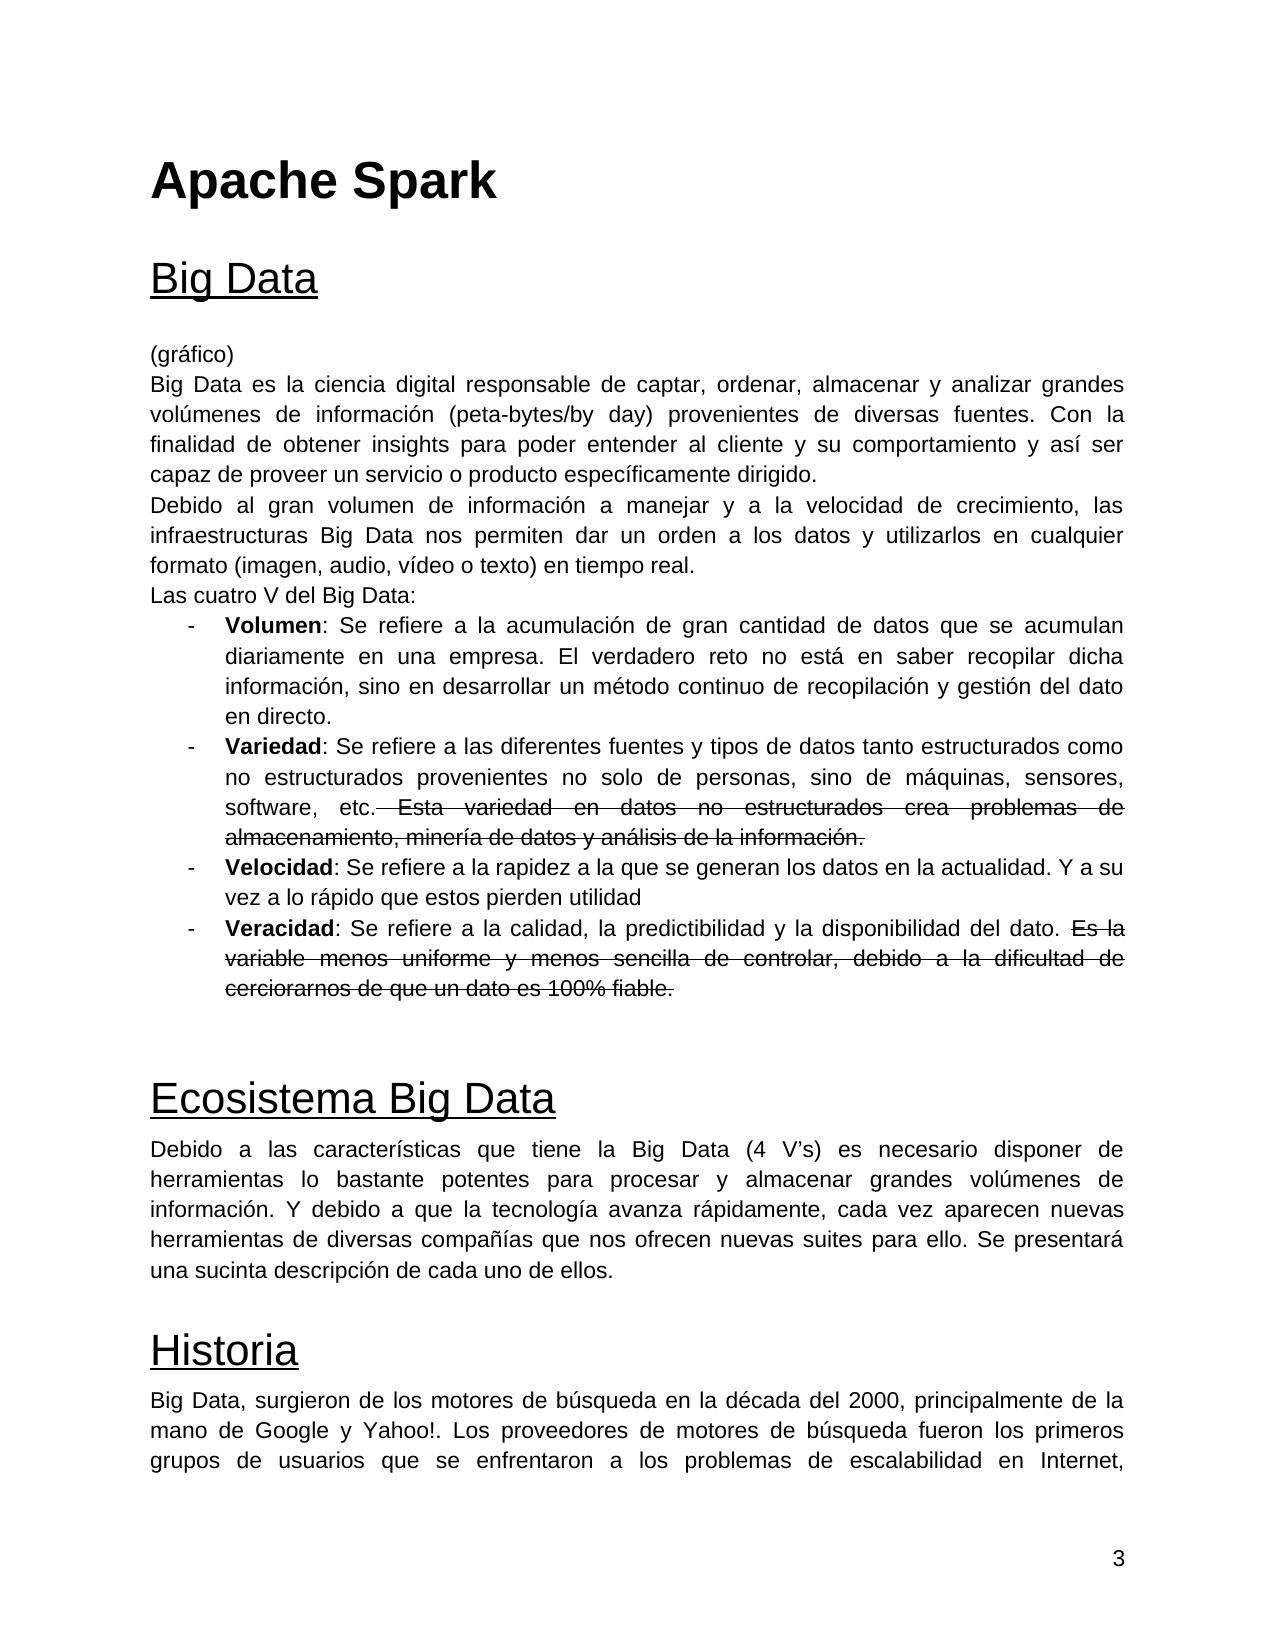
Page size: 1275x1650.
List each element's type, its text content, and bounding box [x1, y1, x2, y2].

text Debido a las características que tiene la Big Data (4 V’s) es necesario disponer de herramientas lo bastante potentes para procesar y almacenar grandes volúmenes de información. Y debido a que la tecnología avanza rápidamente, cada vez aparecen nuevas herramientas de diversas compañías que nos ofrecen nuevas suites para ello. Se presentará una sucinta descripción de cada uno de ellos. [150, 1136, 1125, 1283]
list Velocidad: Se refiere a la rapidez a la que se generan los datos en la actualidad. Y a su vez a lo rápido que estos pierden utilidad [187, 854, 1125, 911]
text Big Data [150, 253, 1125, 303]
subtitle Historia [150, 1324, 1125, 1374]
subtitle Ecosistema Big Data [150, 1073, 1125, 1123]
text Debido al gran volumen de información a manejar y a la velocidad de crecimiento, las infraestructuras Big Data nos permiten dar un orden a los datos y utilizarlos en cualquier formato (imagen, audio, vídeo o texto) en tiempo real. [150, 492, 1125, 578]
list Volumen: Se refiere a la acumulación de gran cantidad de datos que se acumulan diariamente en una empresa. El verdadero reto no está en saber recopilar dicha información, sino en desarrollar un método continuo de recopilación y gestión del dato en directo. [187, 612, 1125, 729]
list Variedad: Se refiere a las diferentes fuentes y tipos de datos tanto estructurados como no estructurados provenientes no solo de personas, sino de máquinas, sensores, software, etc. Esta variedad en datos no estructurados crea problemas de almacenamiento, minería de datos y análisis de la información. [187, 733, 1125, 850]
subtitle Apache Spark [150, 150, 1125, 210]
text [150, 1387, 1125, 1474]
text (gráfico) [150, 341, 1125, 367]
list Veracidad: Se refiere a la calidad, la predictibilidad y la disponibilidad del dato. Es la variable menos uniforme y menos sencilla de controlar, debido a la dificultad de cerciorarnos de que un dato es 100% fiable. [187, 914, 1125, 1001]
text Big Data es la ciencia digital responsable de captar, ordenar, almacenar y analizar grandes volúmenes de información (peta-bytes/by day) provenientes de diversas fuentes. Con la finalidad de obtener insights para poder entender al cliente y su comportamiento y así ser capaz de proveer un servicio o producto específicamente dirigido. [150, 371, 1125, 488]
text Las cuatro V del Big Data: [150, 582, 1125, 609]
